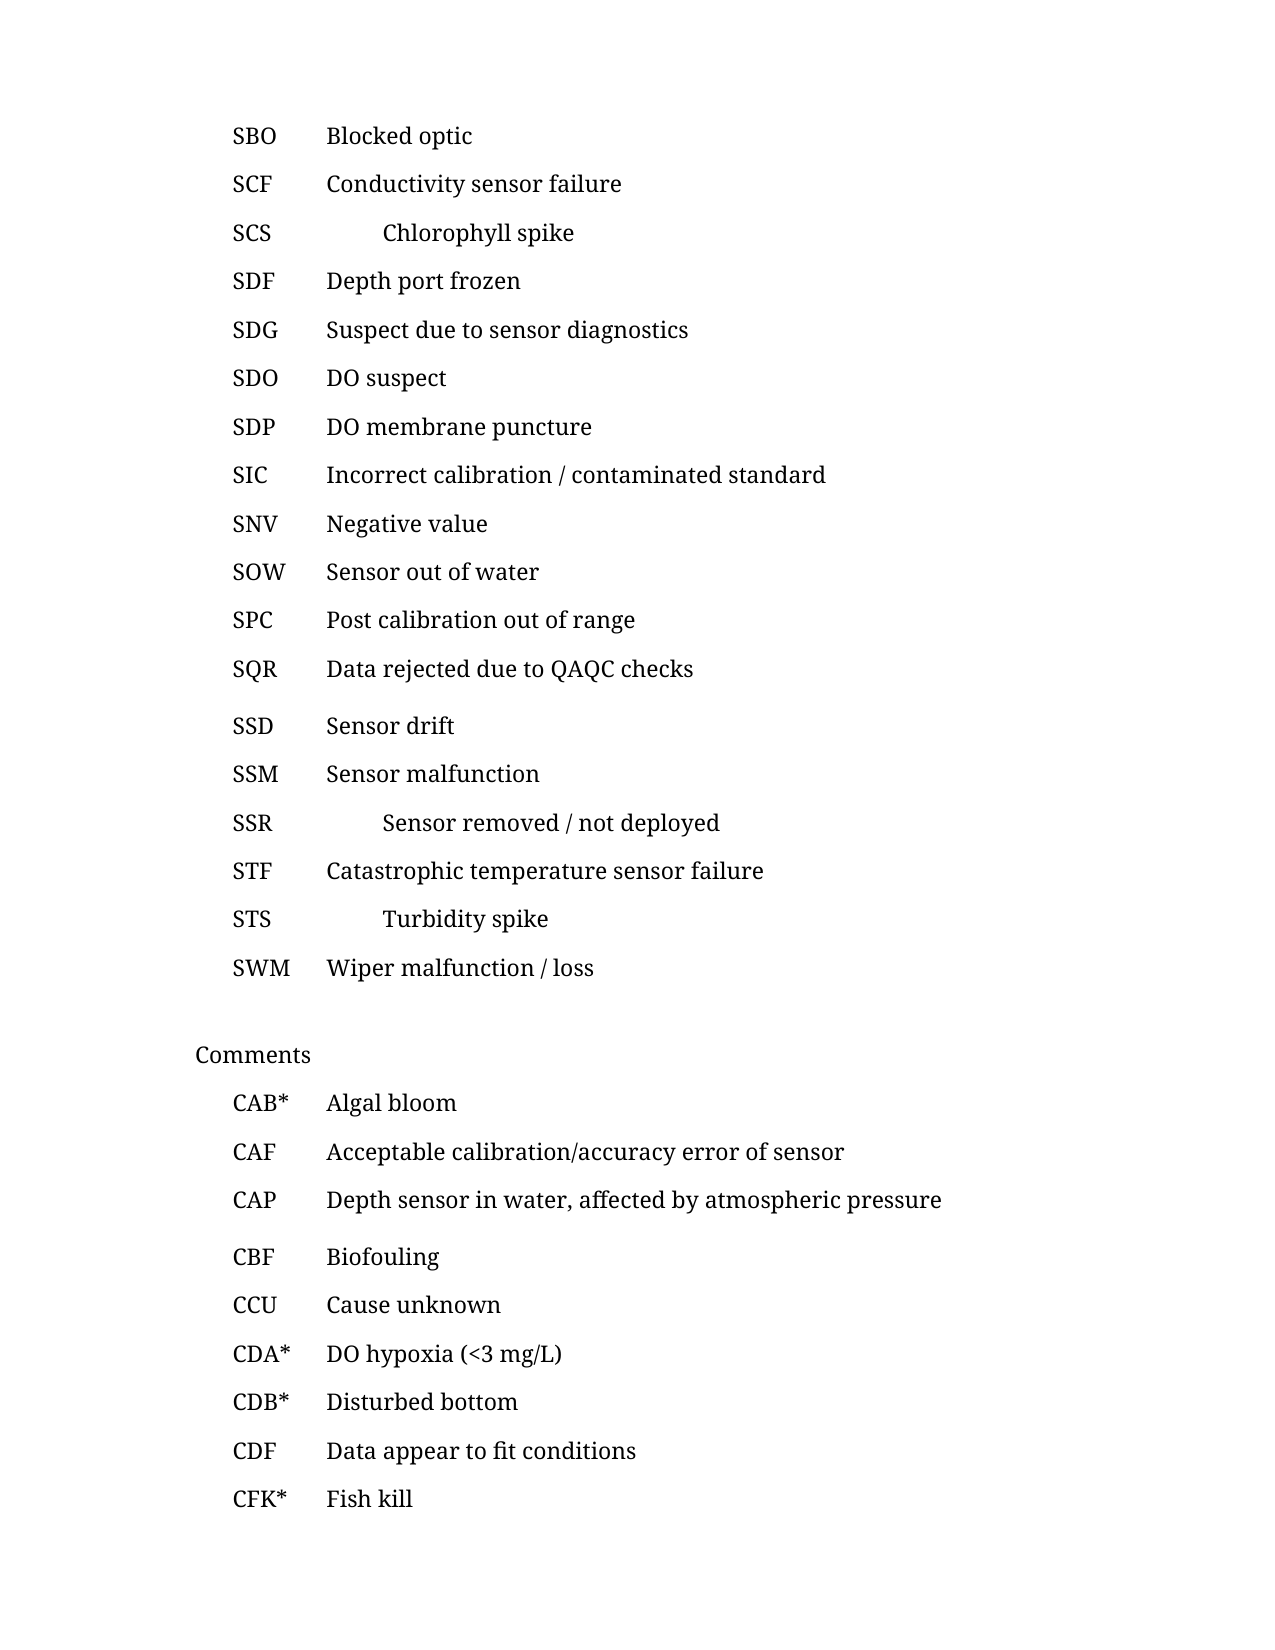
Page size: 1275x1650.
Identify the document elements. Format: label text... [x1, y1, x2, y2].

text CCU Cause unknown [195, 1289, 1080, 1321]
text SWM Wiper malfunction / loss [195, 952, 1080, 983]
text SPC Post calibration out of range [195, 604, 1080, 636]
text CBF Biofouling [195, 1241, 1080, 1272]
text CAP Depth sensor in water, affected by atmospheric pressure [195, 1184, 1155, 1215]
text SSM Sensor malfunction [195, 758, 1080, 789]
text CDB* Disturbed bottom [195, 1386, 1080, 1417]
text SDP DO membrane puncture [195, 411, 1080, 442]
text SOW Sensor out of water [195, 556, 1080, 587]
text CDF Data appear to fit conditions [195, 1434, 1080, 1466]
text SSD Sensor drift [195, 709, 1080, 741]
text SCF Conductivity sensor failure [195, 168, 1080, 200]
text SCS Chlorophyll spike [195, 217, 1080, 248]
text CAF Acceptable calibration/accuracy error of sensor [195, 1136, 1080, 1167]
text SSR Sensor removed / not deployed [195, 806, 1080, 838]
text SIC Incorrect calibration / contaminated standard [195, 459, 1080, 490]
text SDG Suspect due to sensor diagnostics [195, 314, 1080, 345]
text SDO DO suspect [195, 362, 1080, 393]
text SNV Negative value [195, 507, 1080, 539]
text CFK* Fish kill [195, 1483, 1080, 1514]
text STS Turbidity spike [195, 903, 1080, 934]
text CAB* Algal bloom [195, 1087, 1080, 1118]
text SBO Blocked optic [195, 120, 1080, 151]
text STF Catastrophic temperature sensor failure [195, 855, 1080, 886]
text Comments [195, 1039, 1080, 1070]
text SQR Data rejected due to QAQC checks [195, 653, 1155, 684]
text CDA* DO hypoxia (<3 mg/L) [195, 1338, 1080, 1369]
text SDF Depth port frozen [195, 265, 1080, 297]
